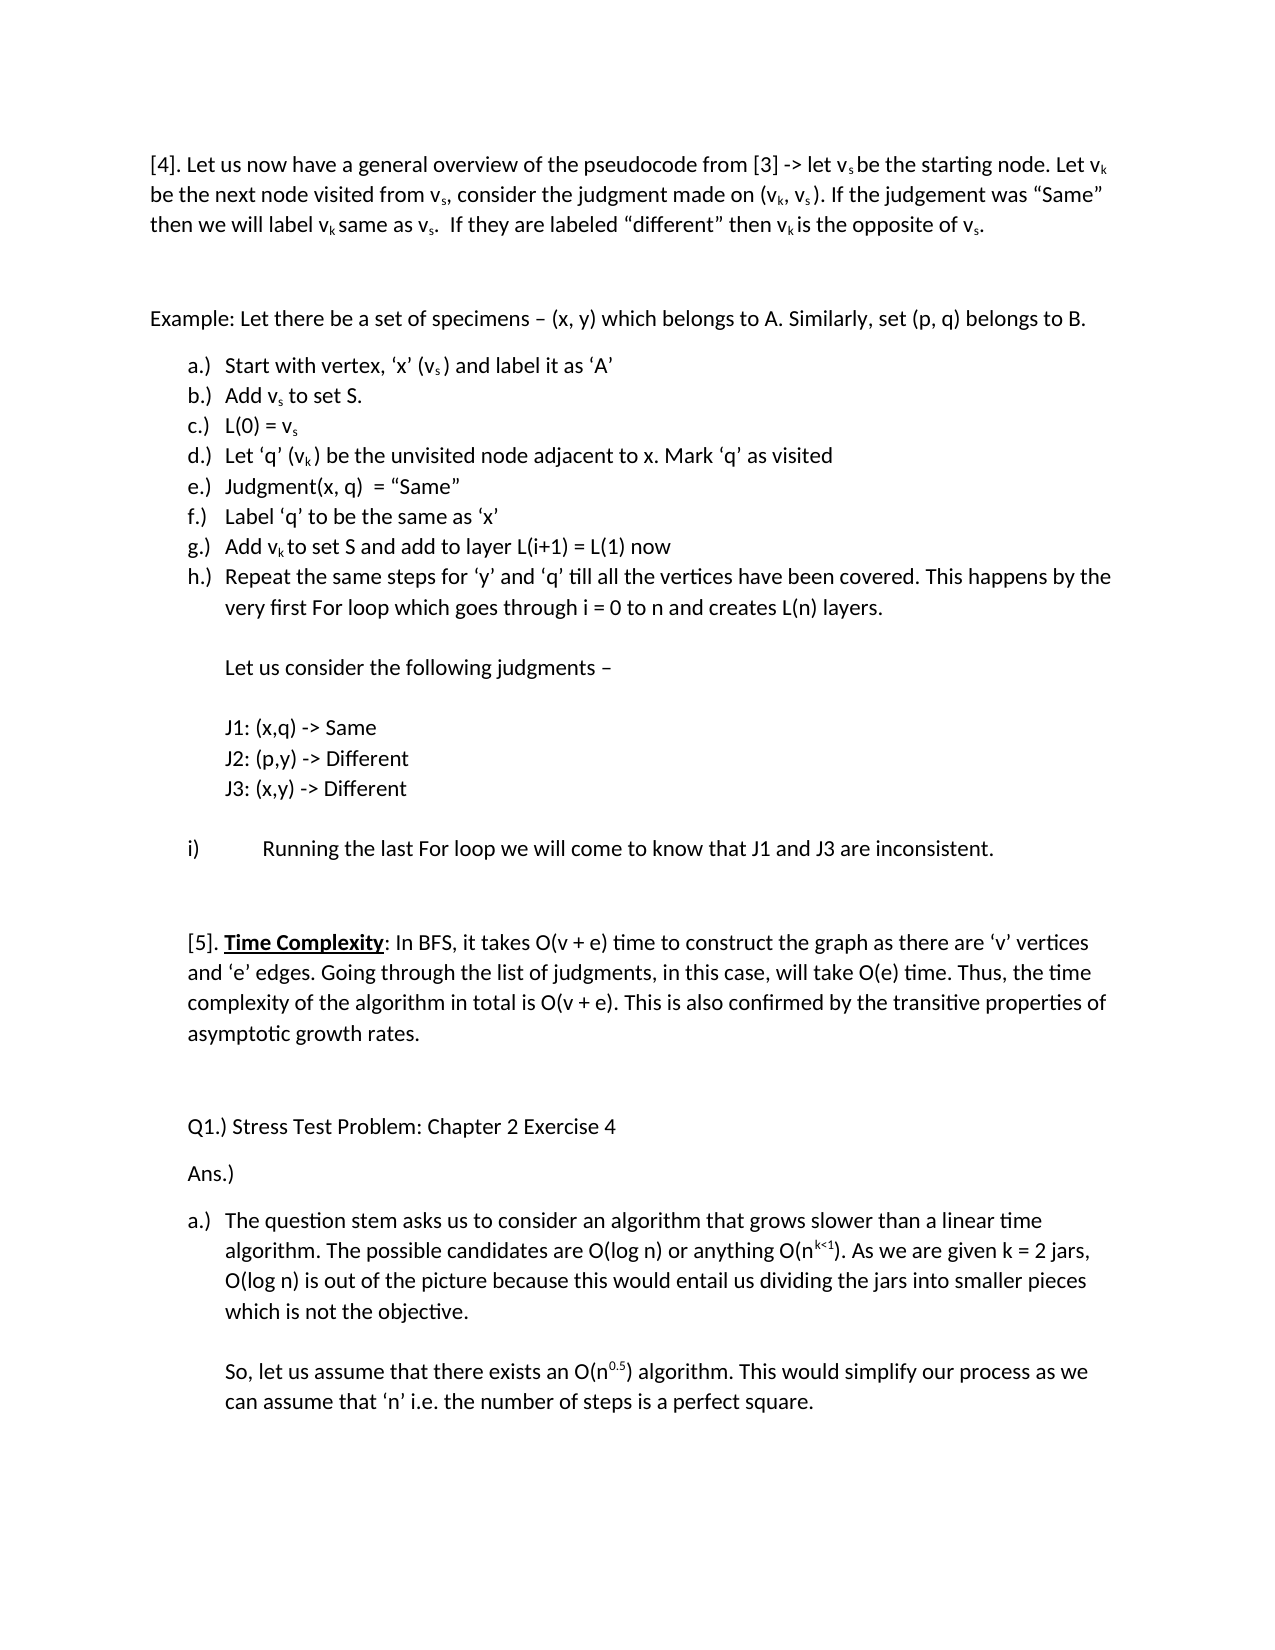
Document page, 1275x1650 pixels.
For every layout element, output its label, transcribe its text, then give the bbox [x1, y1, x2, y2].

list Running the last For loop we will come to know that J1 and J3 are inconsistent. [187, 834, 1125, 862]
list Let us consider the following judgments – [225, 653, 1125, 681]
list Label ‘q’ to be the same as ‘x’ [187, 502, 1125, 530]
list Add vs to set S. [187, 381, 1125, 409]
text [5]. Time Complexity: In BFS, it takes O(v + e) time to construct the graph as there are ‘v’ vertices and ‘e’ edges. Going through the list of judgments, in this case, will take O(e) time. Thus, the time complexity of the algorithm in total is O(v + e). This is also confirmed by the transitive properties of asymptotic growth rates. [187, 928, 1125, 1047]
list So, let us assume that there exists an O(n0.5) algorithm. This would simplify our process as we can assume that ‘n’ i.e. the number of steps is a perfect square. [225, 1357, 1125, 1416]
text Example: Let there be a set of specimens – (x, y) which belongs to A. Similarly, set (p, q) belongs to B. [150, 304, 1125, 332]
list Judgment(x, q) = “Same” [187, 472, 1125, 500]
list L(0) = vs [187, 411, 1125, 439]
text Q1.) Stress Test Problem: Chapter 2 Exercise 4 [187, 1112, 1125, 1141]
list J1: (x,q) -> Same [225, 713, 1125, 742]
list J3: (x,y) -> Different [225, 774, 1125, 802]
list Repeat the same steps for ‘y’ and ‘q’ till all the vertices have been covered. This happens by the very first For loop which goes through i = 0 to n and creates L(n) layers. [187, 562, 1125, 621]
text Ans.) [187, 1159, 1125, 1187]
list Let ‘q’ (vk ) be the unvisited node adjacent to x. Mark ‘q’ as visited [187, 442, 1125, 470]
list Add vk to set S and add to layer L(i+1) = L(1) now [187, 532, 1125, 560]
list Start with vertex, ‘x’ (vs ) and label it as ‘A’ [187, 351, 1125, 379]
list J2: (p,y) -> Different [225, 744, 1125, 772]
text [4]. Let us now have a general overview of the pseudocode from [3] -> let vs be the starting node. Let vk be the next node visited from vs, consider the judgment made on (vk, vs ). If the judgement was “Same” then we will label vk same as vs. If they are labeled “different” then vk is the opposite of vs. [150, 150, 1125, 238]
list The question stem asks us to consider an algorithm that grows slower than a linear time algorithm. The possible candidates are O(log n) or anything O(nk<1). As we are given k = 2 jars, O(log n) is out of the picture because this would entail us dividing the jars into smaller pieces which is not the objective. [187, 1206, 1125, 1325]
